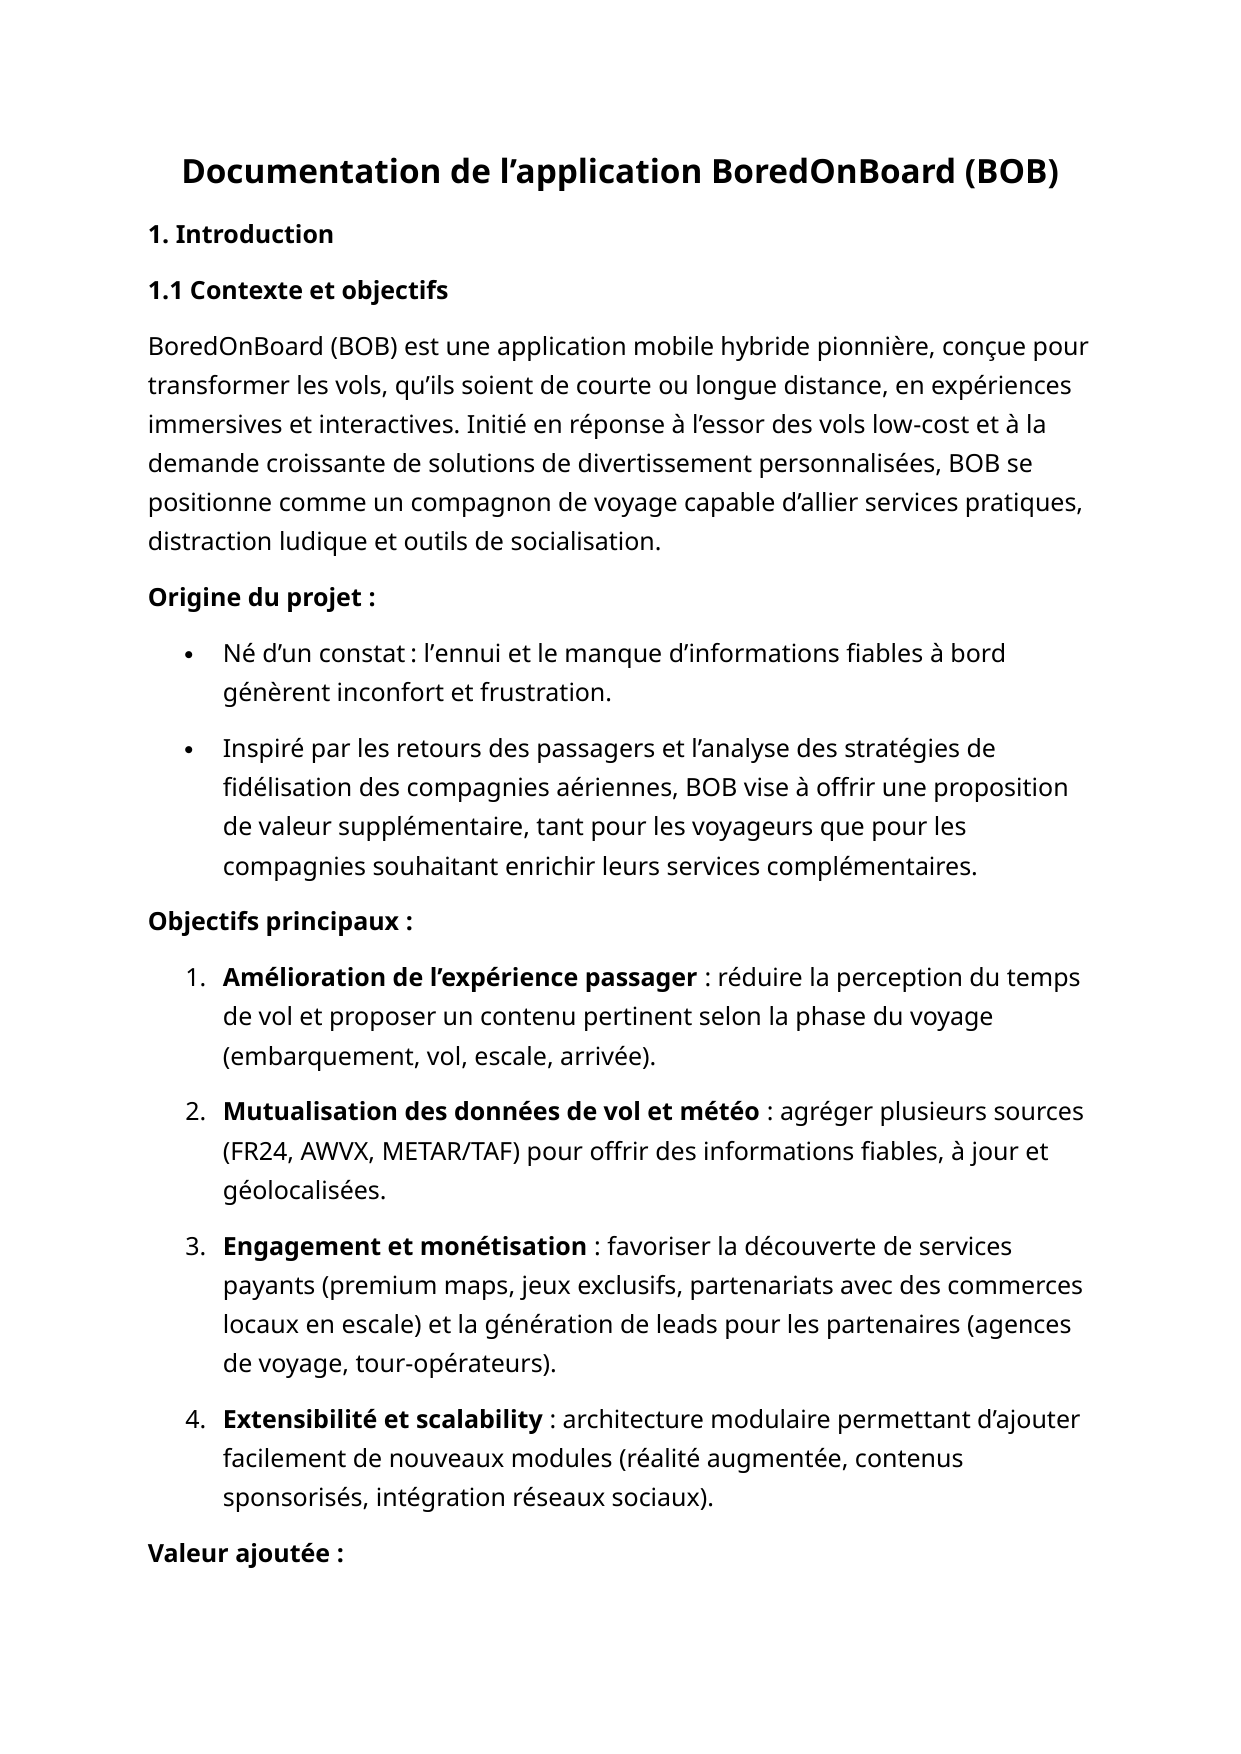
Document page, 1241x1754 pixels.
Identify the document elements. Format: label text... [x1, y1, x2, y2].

list Extensibilité et scalability : architecture modulaire permettant d’ajouter facilement de nouveaux modules (réalité augmentée, contenus sponsorisés, intégration réseaux sociaux). [185, 1401, 1093, 1514]
list Né d’un constat : l’ennui et le manque d’informations fiables à bord génèrent inconfort et frustration. [185, 636, 1093, 709]
list Inspiré par les retours des passagers et l’analyse des stratégies de fidélisation des compagnies aériennes, BOB vise à offrir une proposition de valeur supplémentaire, tant pour les voyageurs que pour les compagnies souhaitant enrichir leurs services complémentaires. [185, 731, 1093, 882]
text Documentation de l’application BoredOnBoard (BOB) [148, 148, 1093, 193]
text Origine du projet : [148, 580, 1093, 614]
list Mutualisation des données de vol et météo : agréger plusieurs sources (FR24, AWVX, METAR/TAF) pour offrir des informations fiables, à jour et géolocalisées. [185, 1094, 1093, 1206]
list Amélioration de l’expérience passager : réduire la perception du temps de vol et proposer un contenu pertinent selon la phase du voyage (embarquement, vol, escale, arrivée). [185, 960, 1093, 1072]
text Valeur ajoutée : [148, 1536, 1093, 1570]
text 1. Introduction [148, 216, 1093, 251]
text BoredOnBoard (BOB) est une application mobile hybride pionnière, conçue pour transformer les vols, qu’ils soient de courte ou longue distance, en expériences immersives et interactives. Initié en réponse à l’essor des vols low-cost et à la demande croissante de solutions de divertissement personnalisées, BOB se positionne comme un compagnon de voyage capable d’allier services pratiques, distraction ludique et outils de socialisation. [148, 328, 1093, 558]
text Objectifs principaux : [148, 904, 1093, 938]
text 1.1 Contexte et objectifs [148, 272, 1093, 306]
list Engagement et monétisation : favoriser la découverte de services payants (premium maps, jeux exclusifs, partenariats avec des commerces locaux en escale) et la génération de leads pour les partenaires (agences de voyage, tour-opérateurs). [185, 1228, 1093, 1380]
